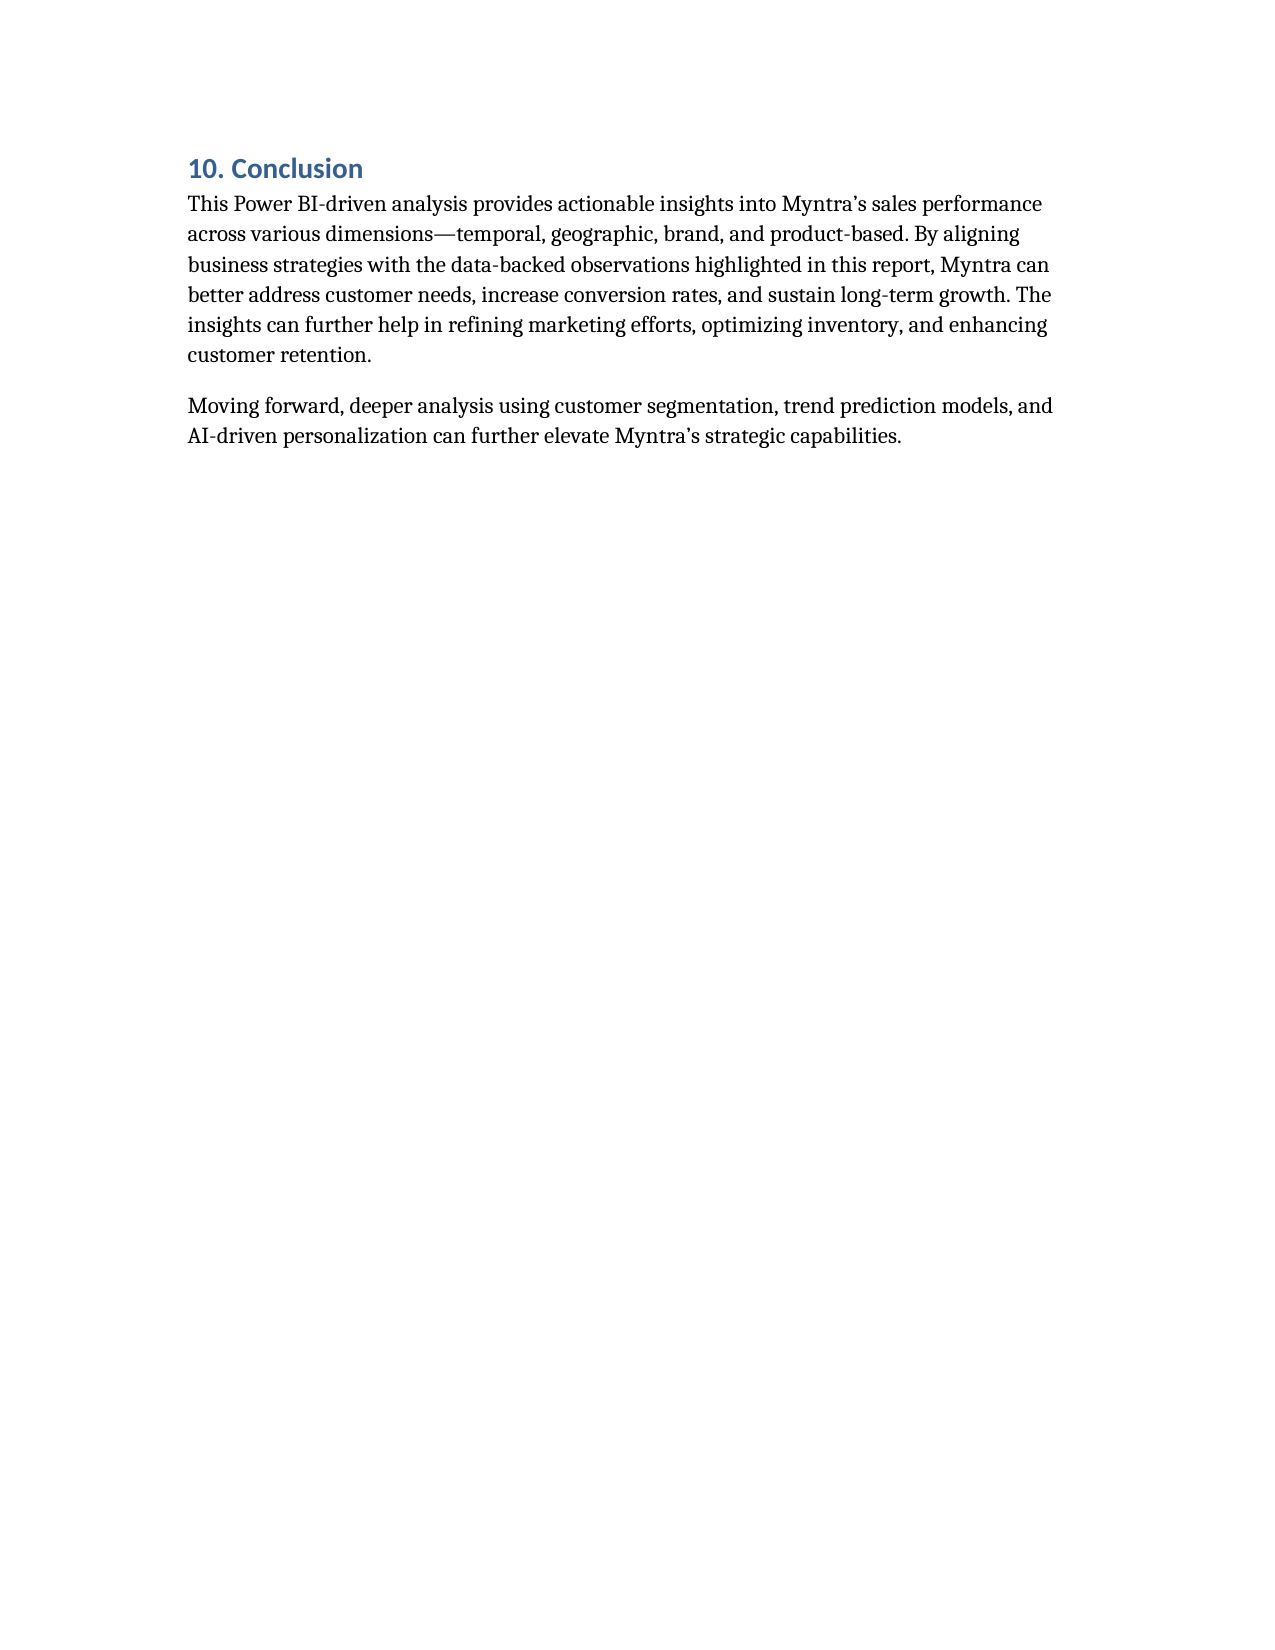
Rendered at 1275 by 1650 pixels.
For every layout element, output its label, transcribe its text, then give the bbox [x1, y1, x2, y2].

text Moving forward, deeper analysis using customer segmentation, trend prediction models, and AI-driven personalization can further elevate Myntra’s strategic capabilities. [187, 393, 1087, 449]
text This Power BI-driven analysis provides actionable insights into Myntra’s sales performance across various dimensions—temporal, geographic, brand, and product-based. By aligning business strategies with the data-backed observations highlighted in this report, Myntra can better address customer needs, increase conversion rates, and sustain long-term growth. The insights can further help in refining marketing efforts, optimizing inventory, and enhancing customer retention. [187, 191, 1087, 368]
subtitle 10. Conclusion [187, 150, 1087, 186]
